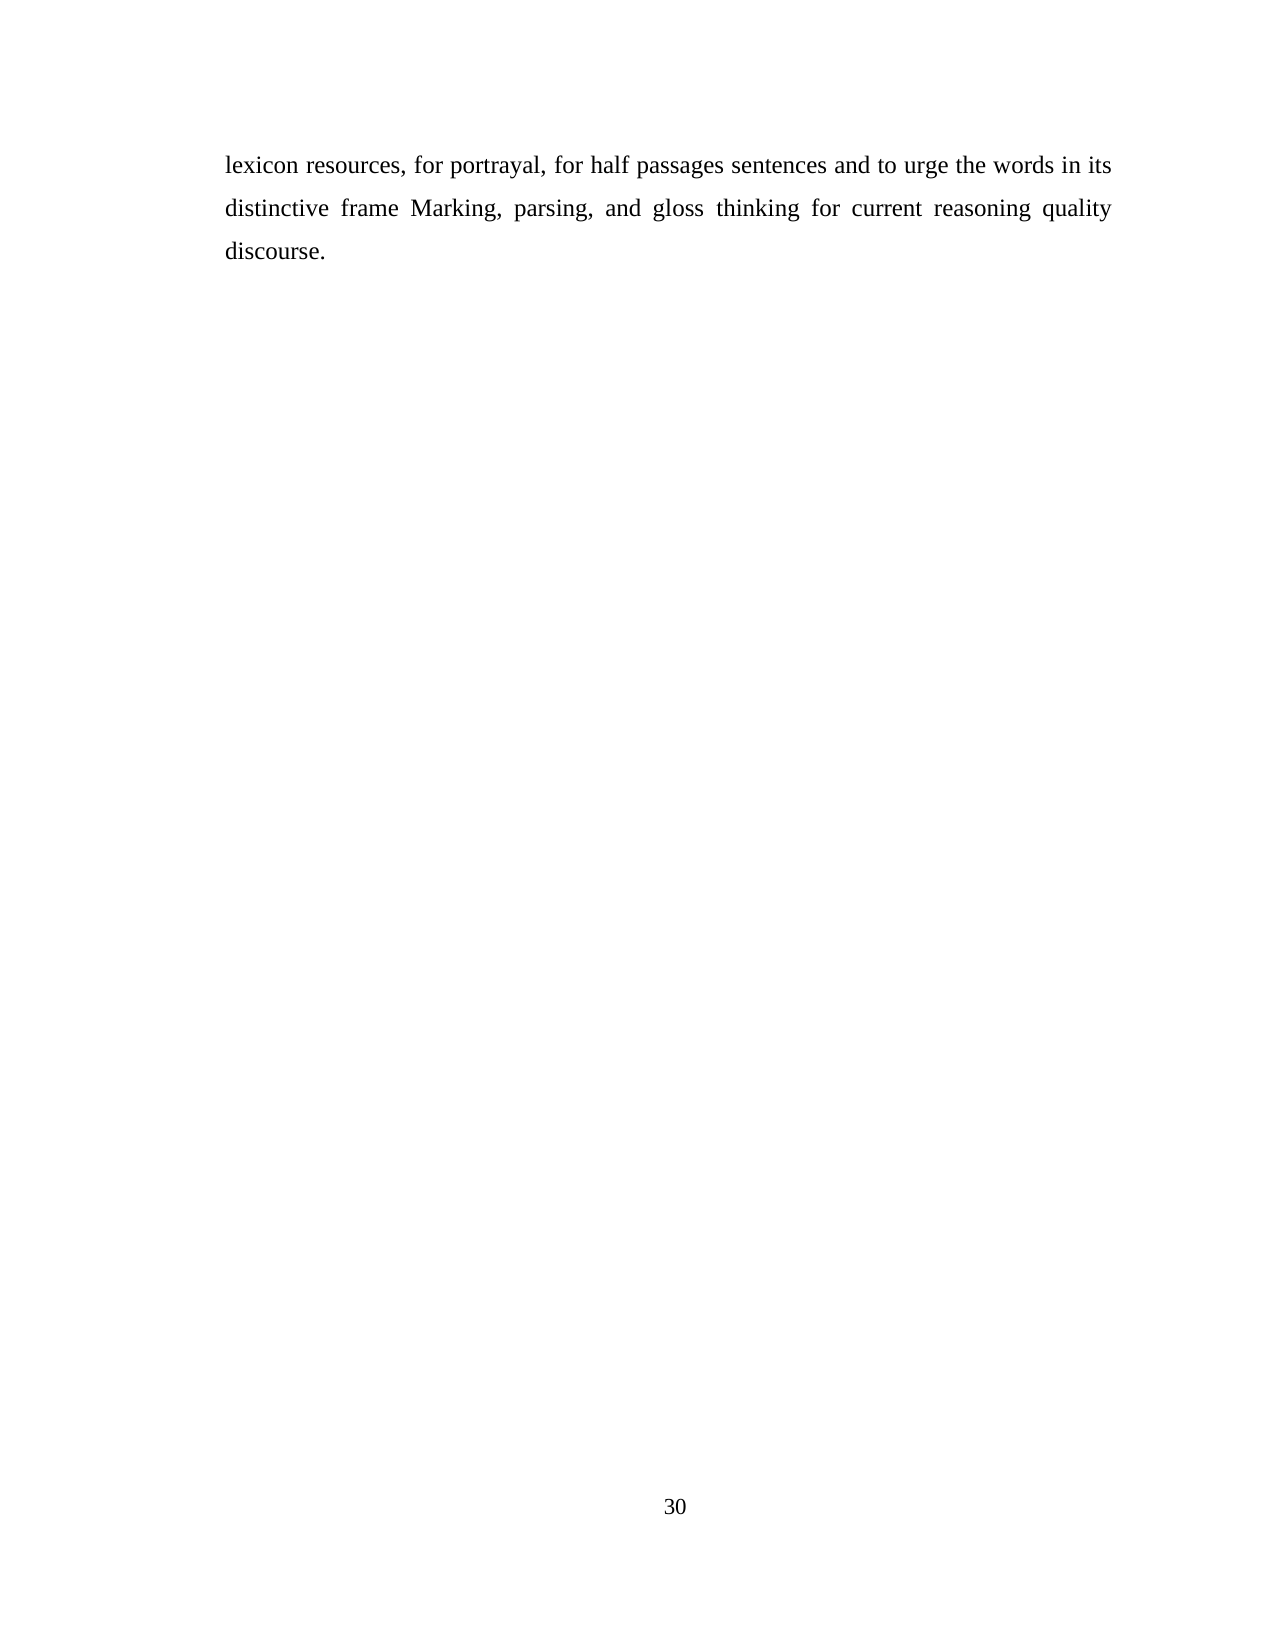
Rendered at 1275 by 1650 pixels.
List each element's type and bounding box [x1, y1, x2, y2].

text [225, 150, 1112, 265]
